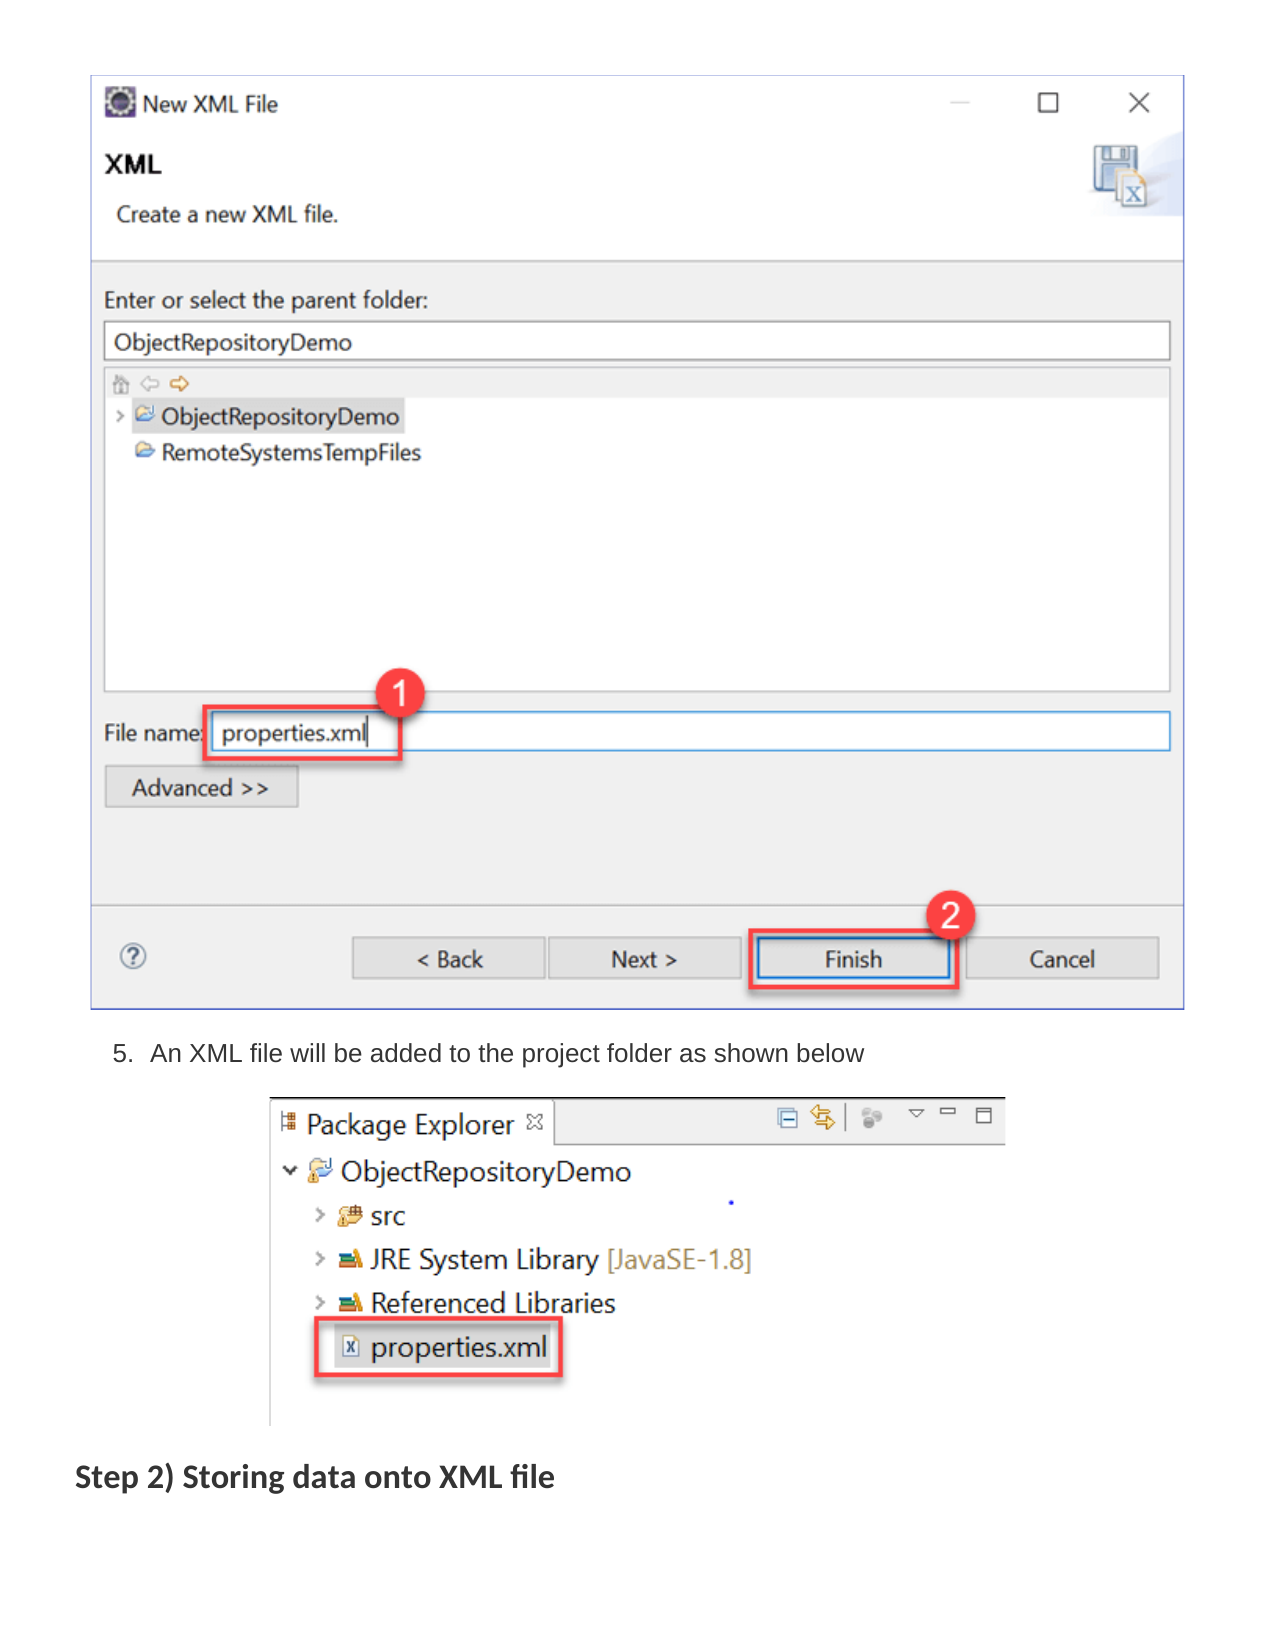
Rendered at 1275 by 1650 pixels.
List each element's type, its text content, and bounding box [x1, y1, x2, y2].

text Step 2) Storing data onto XML file [75, 1455, 1200, 1497]
picture [269, 1097, 1006, 1426]
list An XML file will be added to the project folder as shown below [112, 1038, 1200, 1068]
picture [90, 75, 1185, 1010]
